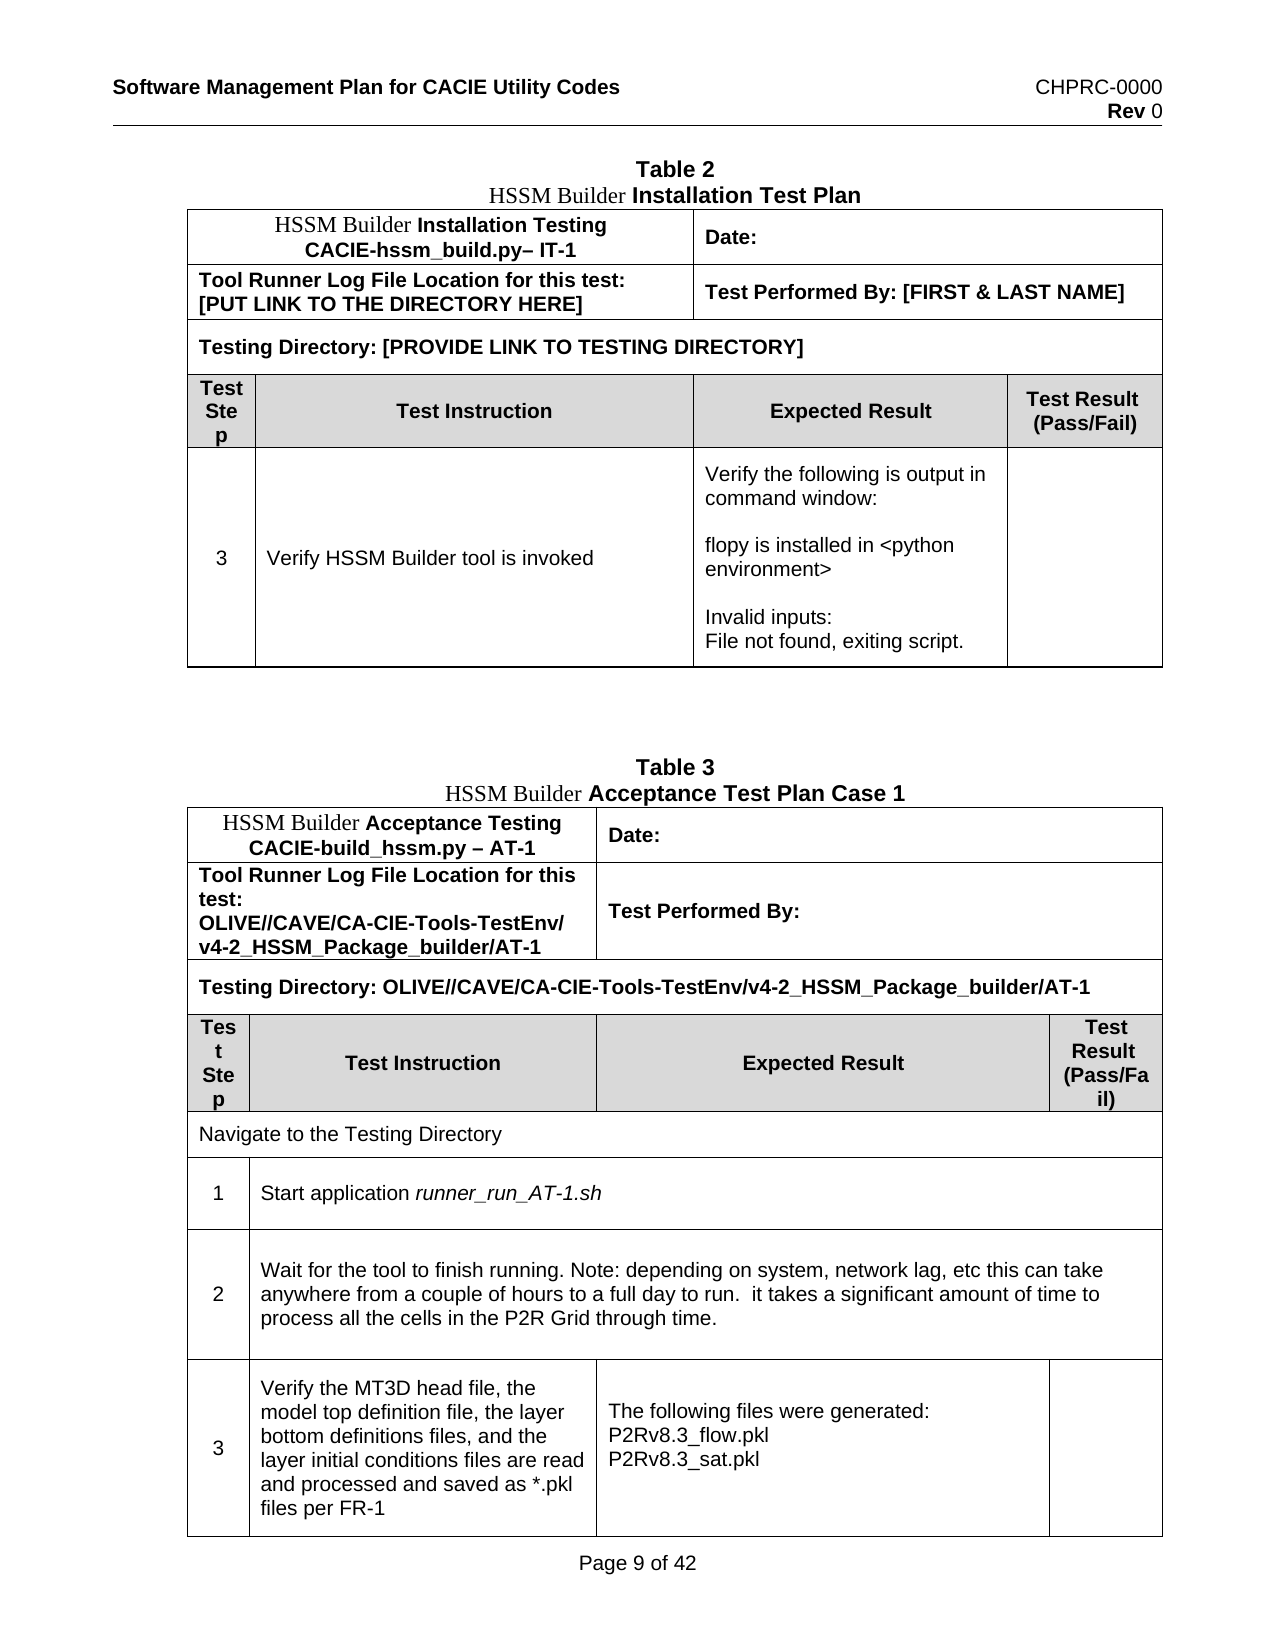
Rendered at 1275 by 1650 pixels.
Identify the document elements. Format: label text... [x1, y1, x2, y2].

table_cell Acceptance Testing CACIE-build_hssm.py – AT-1 [188, 808, 596, 862]
table_cell Navigate to the Testing Directory [188, 1112, 1162, 1157]
table_cell 2 [188, 1230, 249, 1359]
table_cell Expected Result [597, 1015, 1049, 1111]
table_cell Test Instruction [250, 1015, 596, 1111]
table_cell Expected Result [694, 375, 1007, 447]
table_cell 3 [188, 1360, 249, 1536]
table_cell Tool Runner Log File Location for this test: OLIVE//CAVE/CA-CIE-Tools-TestEnv/v4-2_HSSM_Package_builder/AT-1 [188, 863, 596, 959]
table_cell Tool Runner Log File Location for this test: [PUT LINK TO THE DIRECTORY HERE] [188, 265, 693, 319]
table_cell [1008, 448, 1162, 666]
table_cell Test Performed By: [FIRST & LAST NAME] [694, 265, 1162, 319]
table_cell [1050, 1360, 1162, 1536]
table_cell Test Performed By: [597, 863, 1162, 959]
table_cell Verify the following is output in command window: flopy is installed in <python environment> Invalid inputs: File not found, exiting script. [694, 448, 1007, 666]
table_cell 1 [188, 1158, 249, 1229]
table_cell Test Step [188, 1015, 249, 1111]
table_cell Test Step [188, 375, 255, 447]
table_header Table 3 Acceptance Test Plan Case 1 [188, 754, 1162, 807]
table_cell Test Result (Pass/Fail) [1050, 1015, 1162, 1111]
table_cell Test Instruction [256, 375, 693, 447]
table_cell Verify the MT3D head file, the model top definition file, the layer bottom definitions files, and the layer initial conditions files are read and processed and saved as *.pkl files per FR-1 [250, 1360, 596, 1536]
table_cell Date: [694, 210, 1162, 264]
table_cell Testing Directory: OLIVE//CAVE/CA-CIE-Tools-TestEnv/v4-2_HSSM_Package_builder/AT-1 [188, 960, 1162, 1014]
table_cell The following files were generated: P2Rv8.3_flow.pkl P2Rv8.3_sat.pkl [597, 1360, 1049, 1536]
table_header Table 2 Installation Test Plan [188, 156, 1162, 209]
table_cell Start application runner_run_AT-1.sh [250, 1158, 1162, 1229]
table_cell Wait for the tool to finish running. Note: depending on system, network lag, etc this can take anywhere from a couple of hours to a full day to run. it takes a significant amount of time to process all the cells in the P2R Grid through time. [250, 1230, 1162, 1359]
table_cell Test Result (Pass/Fail) [1008, 375, 1162, 447]
table_cell Installation Testing CACIE-hssm_build.py– IT-1 [188, 210, 693, 264]
table_cell Date: [597, 808, 1162, 862]
table_cell 3 [188, 448, 255, 666]
table_cell Verify HSSM Builder tool is invoked [256, 448, 693, 666]
table_cell Testing Directory: [PROVIDE LINK TO TESTING DIRECTORY] [188, 320, 1162, 374]
